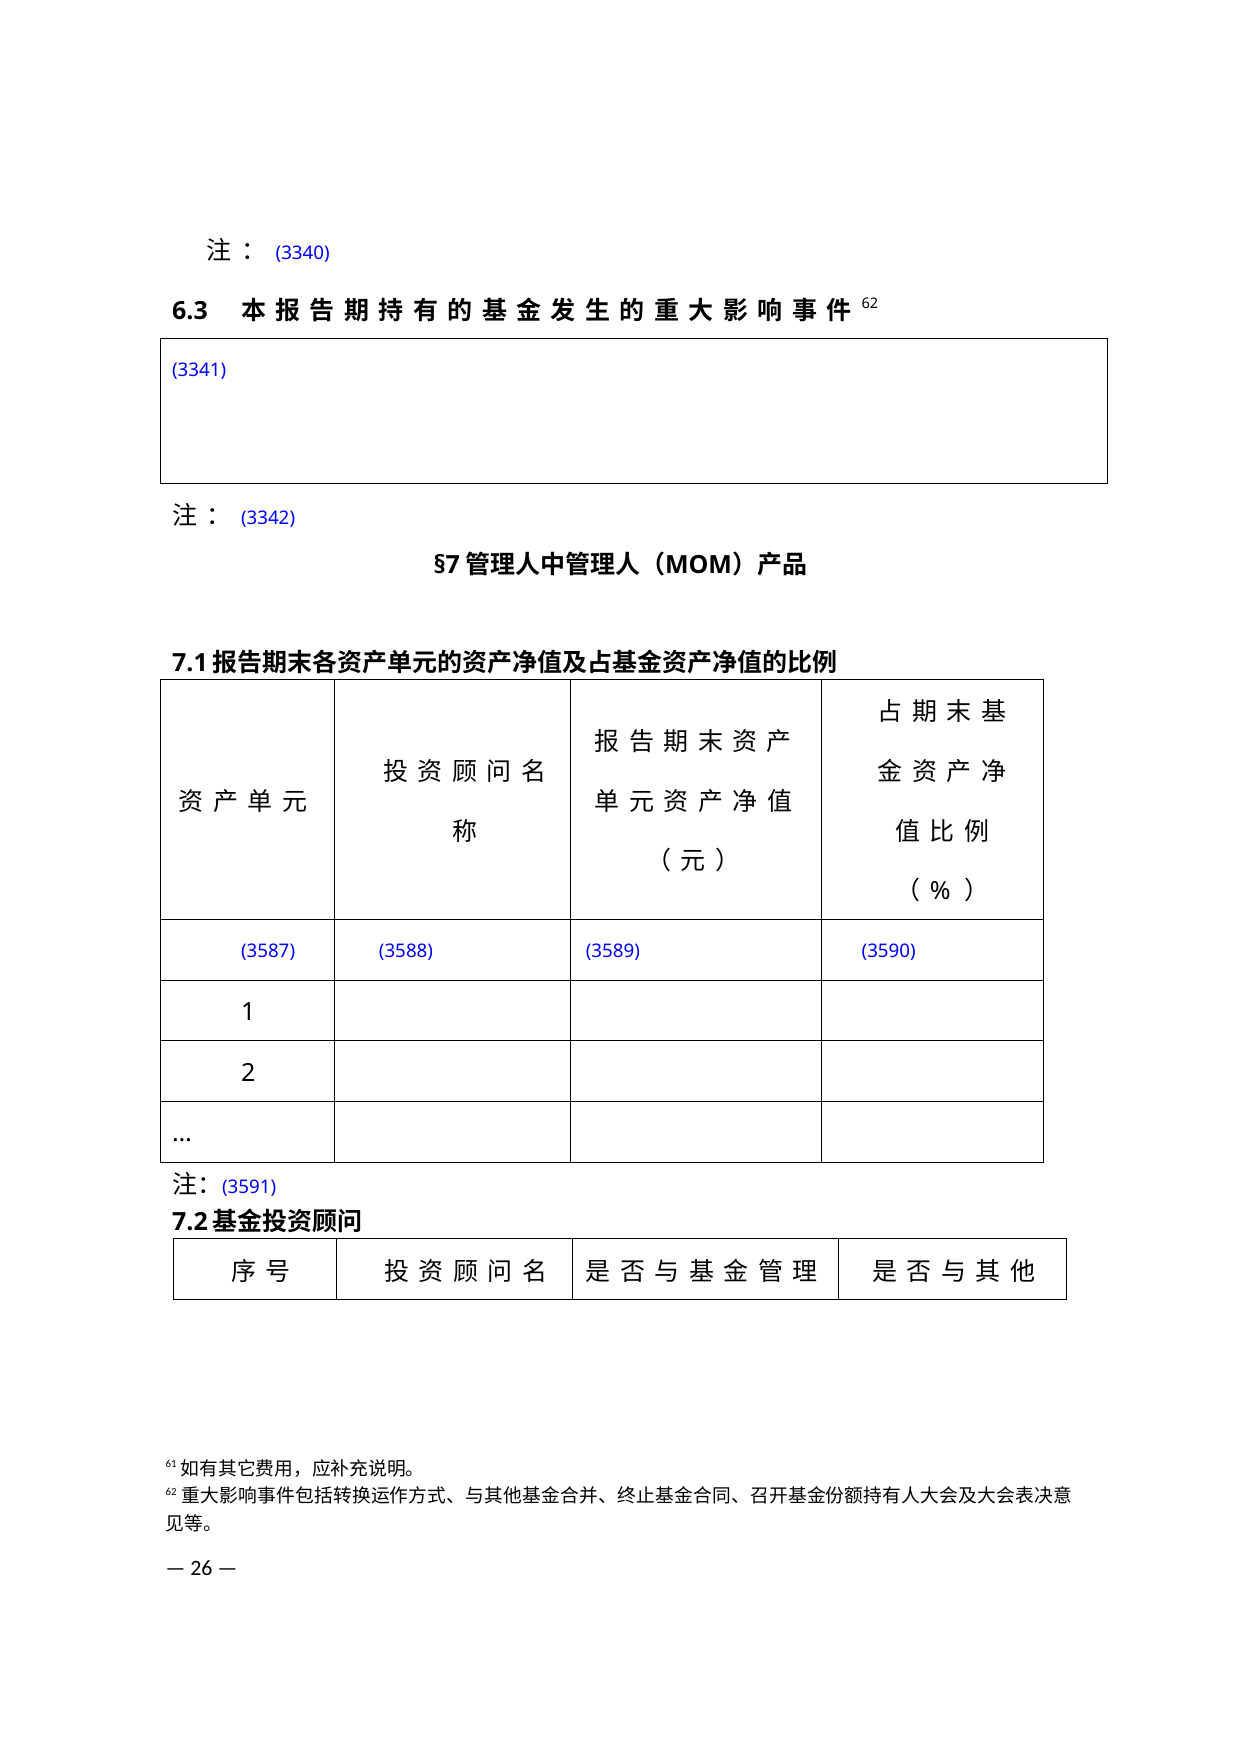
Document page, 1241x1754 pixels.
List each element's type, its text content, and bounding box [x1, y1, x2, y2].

table_header 投资顾问名称 [335, 680, 570, 919]
text 7.1报告期末各资产单元的资产净值及占基金资产净值的比例 [172, 641, 1068, 678]
table_cell 2 [161, 1041, 334, 1101]
table_cell (3589) [571, 920, 821, 979]
table_header 序号 [174, 1239, 336, 1299]
table_cell [571, 1041, 821, 1101]
text 注：(3591) [172, 1163, 1068, 1201]
table_cell [822, 981, 1043, 1040]
table_cell … [161, 1102, 334, 1162]
table_cell (3587) [161, 920, 334, 979]
text 7.2基金投资顾问 [172, 1201, 1068, 1238]
table_cell (3590) [822, 920, 1043, 979]
table_cell 1 [161, 981, 334, 1040]
subtitle §7管理人中管理人（MOM）产品 [172, 544, 1068, 581]
table_cell [571, 981, 821, 1040]
text 注：(3340) [172, 218, 1068, 278]
table_cell [335, 1102, 570, 1162]
table_cell [822, 1041, 1043, 1101]
table_header 投资顾问名称 [337, 1239, 572, 1299]
table_cell [335, 981, 570, 1040]
table_cell [571, 1102, 821, 1162]
table_cell (3588) [335, 920, 570, 979]
table_header (3341) [161, 339, 1107, 483]
text 6.3 本报告期持有的基金发生的重大影响事件 [172, 278, 1068, 338]
table_header 是否与其他投资顾问存在关联关系 [839, 1239, 1066, 1299]
table_cell [335, 1041, 570, 1101]
table_header 资产单元 [161, 680, 334, 919]
table_cell [822, 1102, 1043, 1162]
table_header 是否与基金管理人存在关联关系 [573, 1239, 838, 1299]
text 注：(3342) [172, 484, 1068, 544]
table_header 报告期末资产单元资产净值（元） [571, 680, 821, 919]
table_header 占期末基金资产净值比例（%） [822, 680, 1043, 919]
